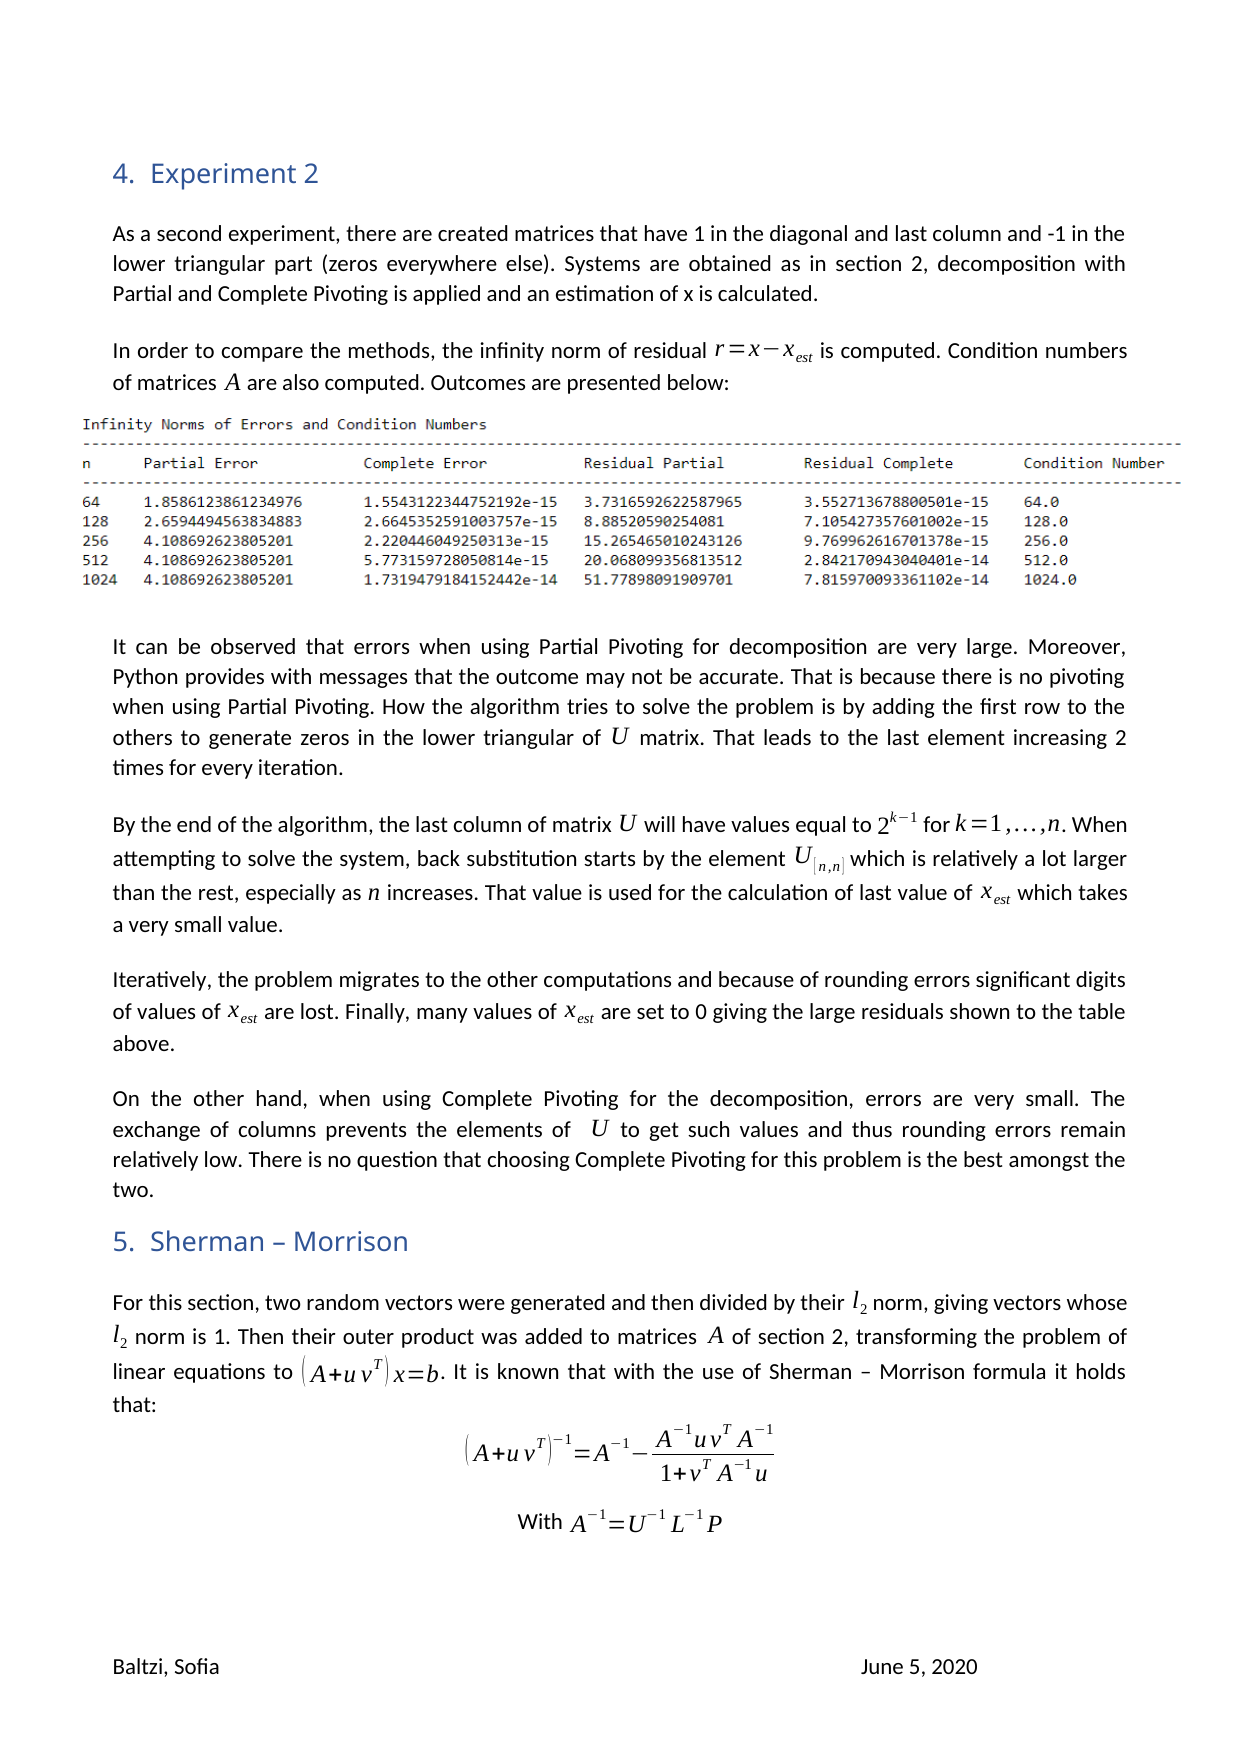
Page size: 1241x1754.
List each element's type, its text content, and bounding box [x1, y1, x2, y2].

subtitle Sherman – Morrison [112, 1222, 1128, 1259]
subtitle Experiment 2 [112, 154, 1128, 191]
text On the other hand, when using Complete Pivoting for the decomposition, errors are very small. The exchange of columns prevents the elements of to get such values and thus rounding errors remain relatively low. There is no question that choosing Complete Pivoting for this problem is the best amongst the two. [112, 1084, 1128, 1203]
text With [112, 1506, 1128, 1537]
text It can be observed that errors when using Partial Pivoting for decomposition are very large. Moreover, Python provides with messages that the outcome may not be accurate. That is because there is no pivoting when using Partial Pivoting. How the algorithm tries to solve the problem is by adding the first row to the others to generate zeros in the lower triangular of matrix. That leads to the last element increasing 2 times for every iteration. [112, 603, 1128, 781]
text For this section, two random vectors were generated and then divided by their norm, giving vectors whose norm is 1. Then their outer product was added to matrices of section 2, transforming the problem of linear equations to . It is known that with the use of Sherman – Morrison formula it holds that: [112, 1287, 1128, 1419]
text In order to compare the methods, the infinity norm of residual is computed. Condition numbers of matrices are also computed. Outcomes are presented below: [112, 334, 1128, 396]
text By the end of the algorithm, the last column of matrix will have values equal to for . When attempting to solve the system, back substitution starts by the element which is relatively a lot larger than the rest, especially as increases. That value is used for the calculation of last value of which takes a very small value. [112, 808, 1128, 938]
text As a second experiment, there are created matrices that have 1 in the diagonal and last column and -1 in the lower triangular part (zeros everywhere else). Systems are obtained as in section 2, decomposition with Partial and Complete Pivoting is applied and an estimation of x is calculated. [112, 219, 1128, 307]
picture [78, 415, 1193, 603]
text Iteratively, the problem migrates to the other computations and because of rounding errors significant digits of values of are lost. Finally, many values of are set to 0 giving the large residuals shown to the table above. [112, 966, 1128, 1057]
